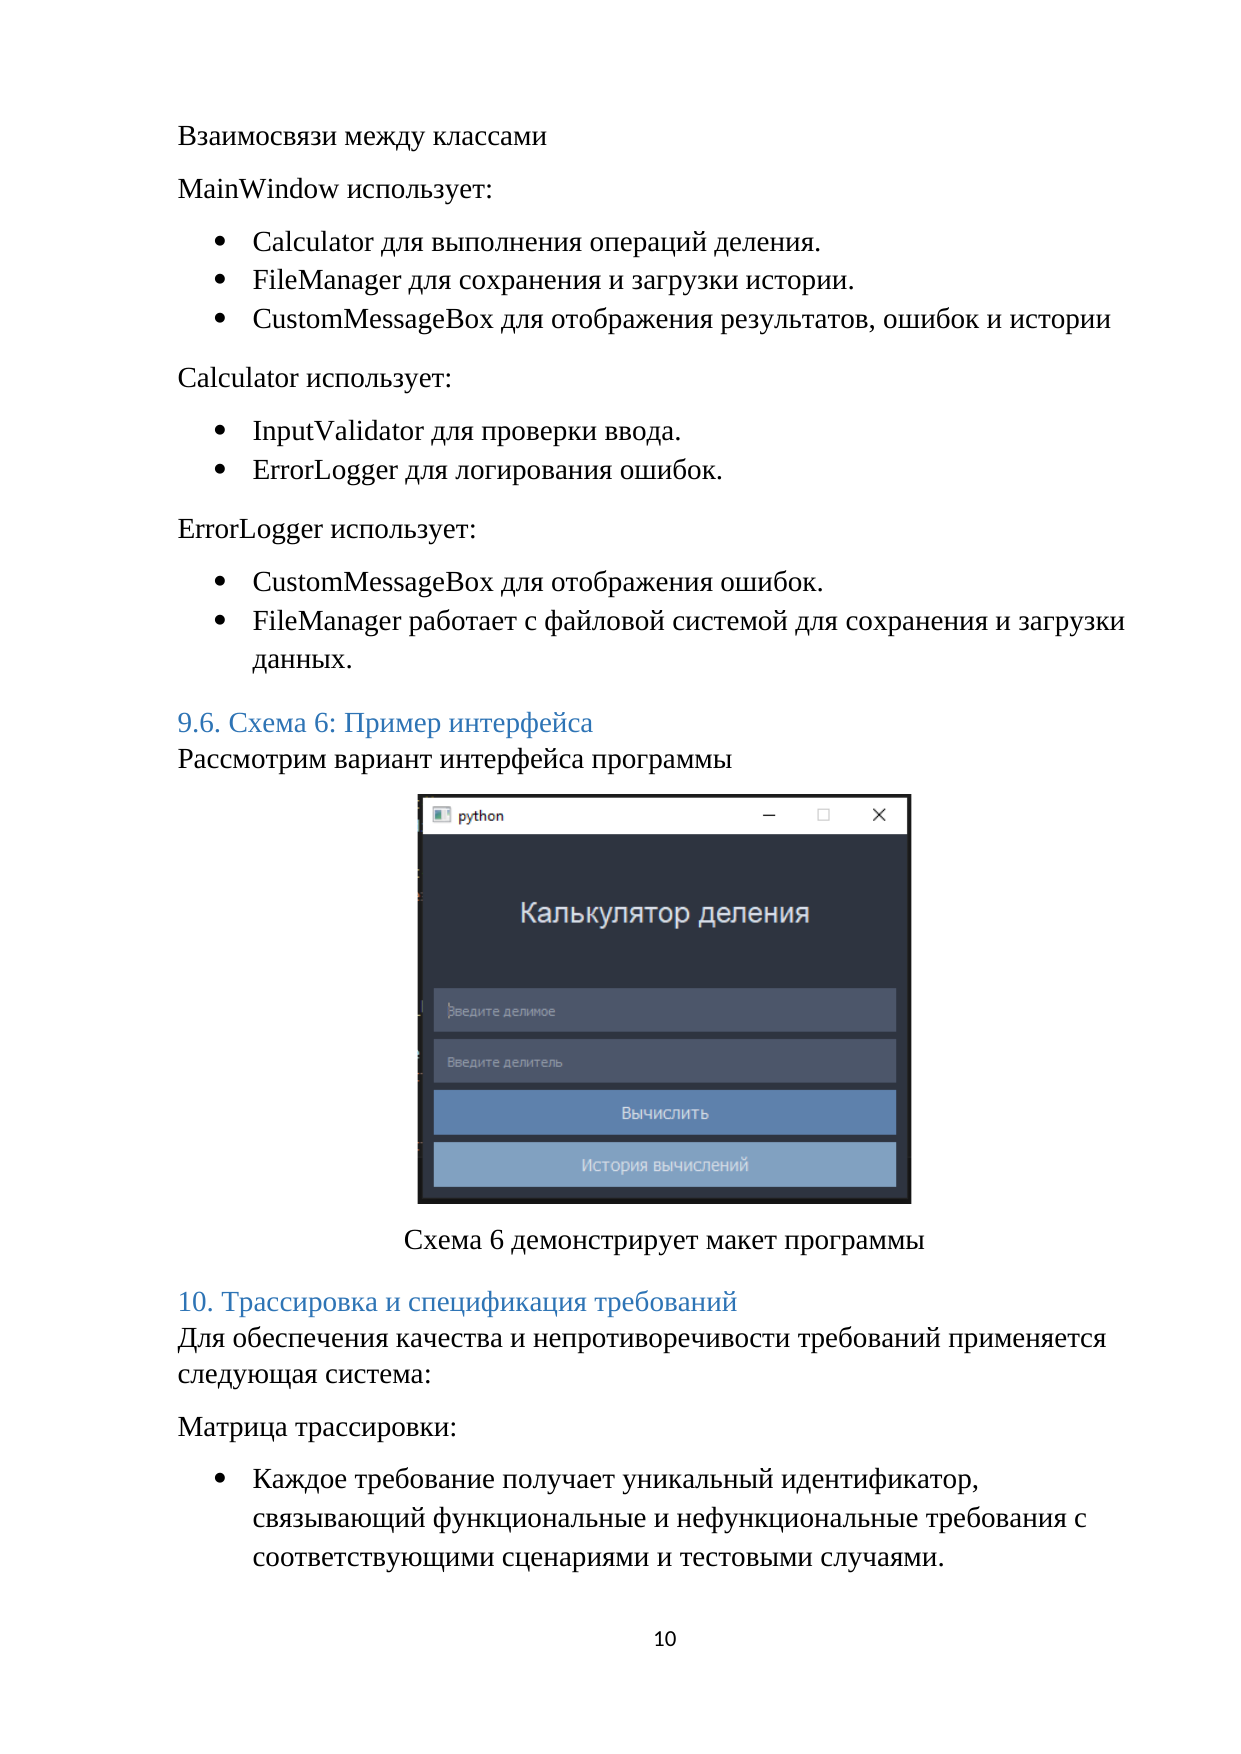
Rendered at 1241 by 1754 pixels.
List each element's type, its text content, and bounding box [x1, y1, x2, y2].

text Схема 6 демонстрирует макет программы [177, 1222, 1152, 1256]
list FileManager работает с файловой системой для сохранения и загрузки данных. [215, 603, 1152, 675]
text Для обеспечения качества и непротиворечивости требований применяется следующая система: [177, 1320, 1152, 1389]
subtitle 9.6. Схема 6: Пример интерфейса [177, 705, 1152, 739]
text Взаимосвязи между классами [177, 118, 1152, 152]
text MainWindow использует: [177, 171, 1152, 204]
text ErrorLogger использует: [177, 511, 1152, 545]
picture [417, 794, 912, 1204]
list InputValidator для проверки ввода. [215, 413, 1152, 447]
list FileManager для сохранения и загрузки истории. [215, 262, 1152, 296]
list CustomMessageBox для отображения ошибок. [215, 564, 1152, 598]
list ErrorLogger для логирования ошибок. [215, 452, 1152, 486]
subtitle 10. Трассировка и спецификация требований [177, 1284, 1152, 1317]
list Каждое требование получает уникальный идентификатор, связывающий функциональные и нефункциональные требования с соответствующими сценариями и тестовыми случаями. [215, 1462, 1152, 1572]
text Рассмотрим вариант интерфейса программы [177, 741, 1152, 775]
text Calculator использует: [177, 361, 1152, 394]
text Матрица трассировки: [177, 1409, 1152, 1442]
list CustomMessageBox для отображения результатов, ошибок и истории [215, 301, 1152, 335]
list Calculator для выполнения операций деления. [215, 224, 1152, 257]
